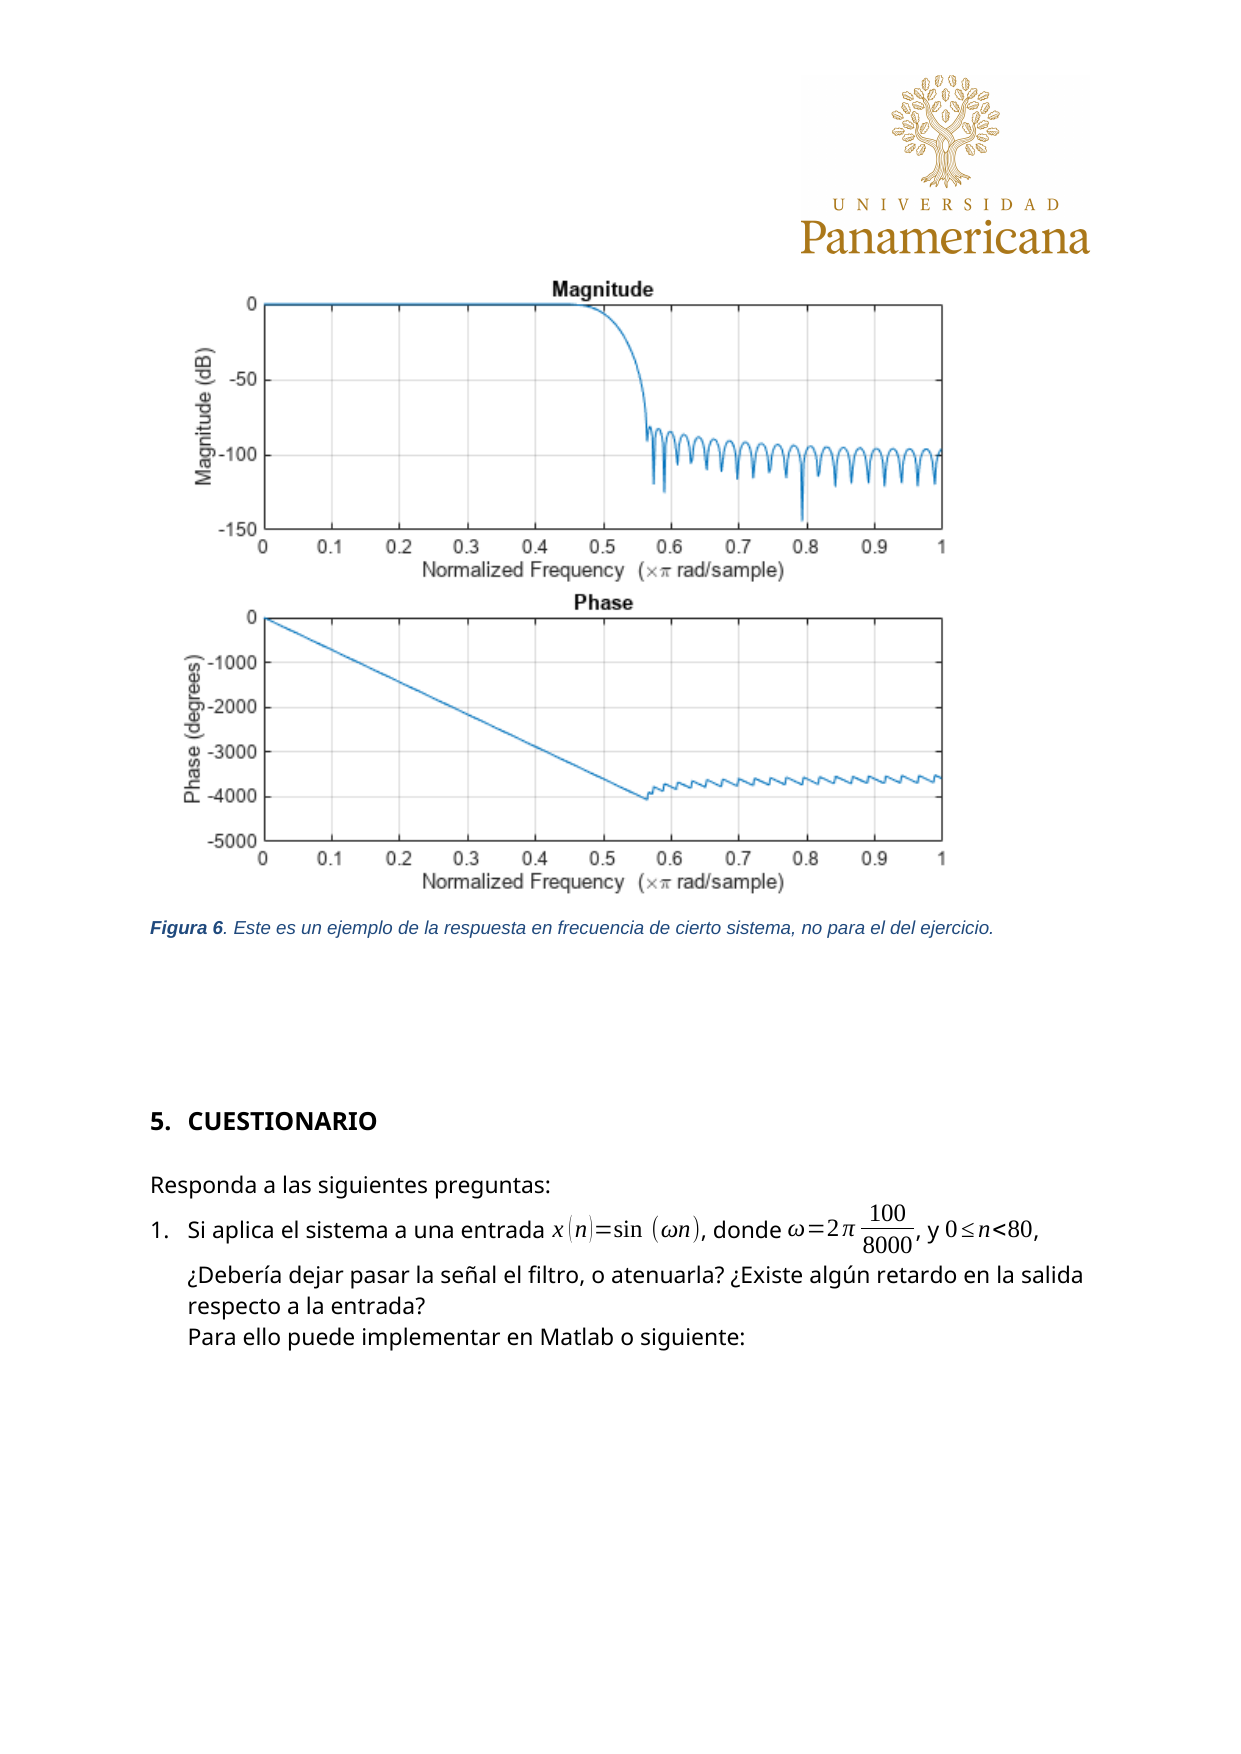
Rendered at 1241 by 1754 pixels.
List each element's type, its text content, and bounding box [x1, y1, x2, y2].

picture [801, 75, 1091, 254]
text Figura 6. Este es un ejemplo de la respuesta en frecuencia de cierto sistema, no para el del ejercicio. [150, 917, 1090, 939]
list CUESTIONARIO [150, 1103, 1090, 1137]
text Responda a las siguientes preguntas: [150, 1169, 1090, 1200]
picture [150, 257, 1025, 914]
list Si aplica el sistema a una entrada , donde , y , ¿Debería dejar pasar la señal el filtro, o atenuarla? ¿Existe algún retardo en la salida respecto a la entrada? [150, 1200, 1090, 1321]
list Para ello puede implementar en Matlab o siguiente: [187, 1321, 1090, 1353]
